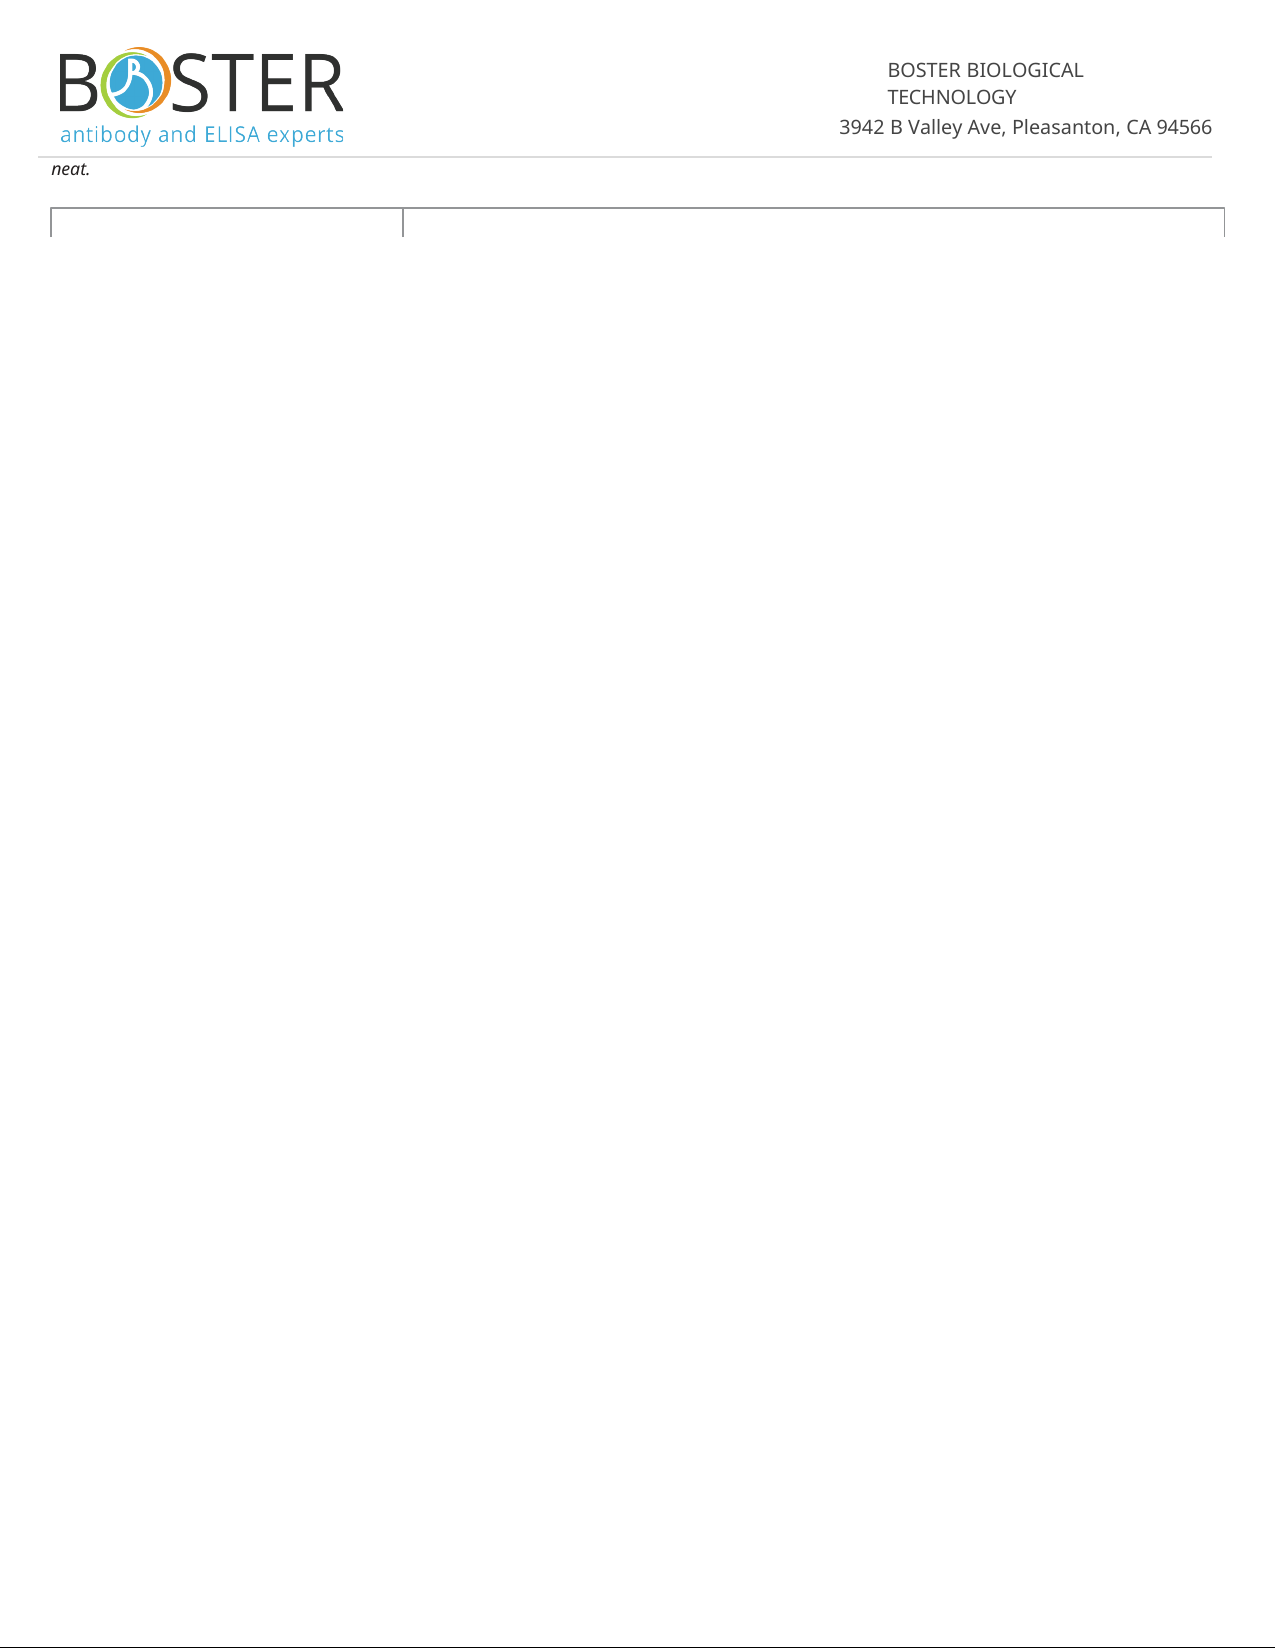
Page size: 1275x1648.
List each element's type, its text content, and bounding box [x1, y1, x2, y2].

picture [60, 47, 344, 147]
